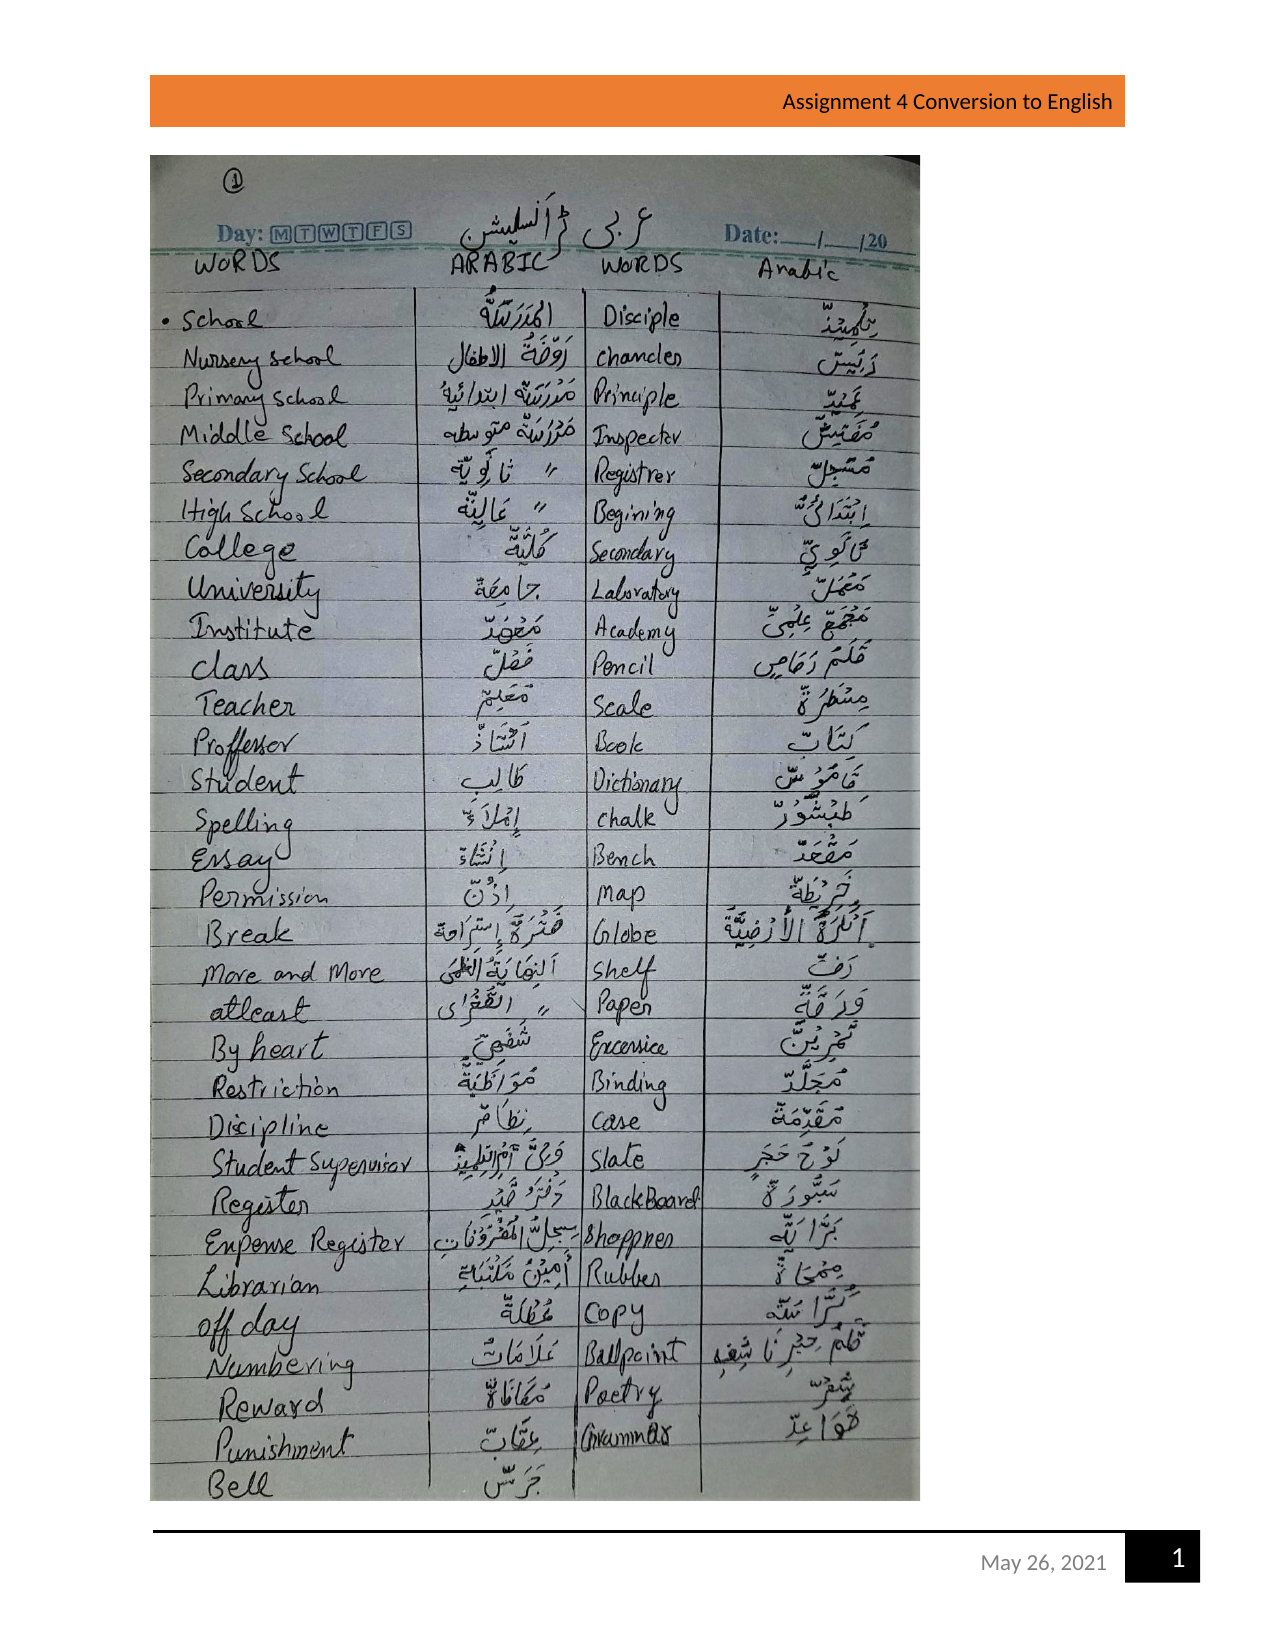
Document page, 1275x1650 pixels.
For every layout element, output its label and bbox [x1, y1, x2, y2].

picture [150, 155, 921, 1501]
